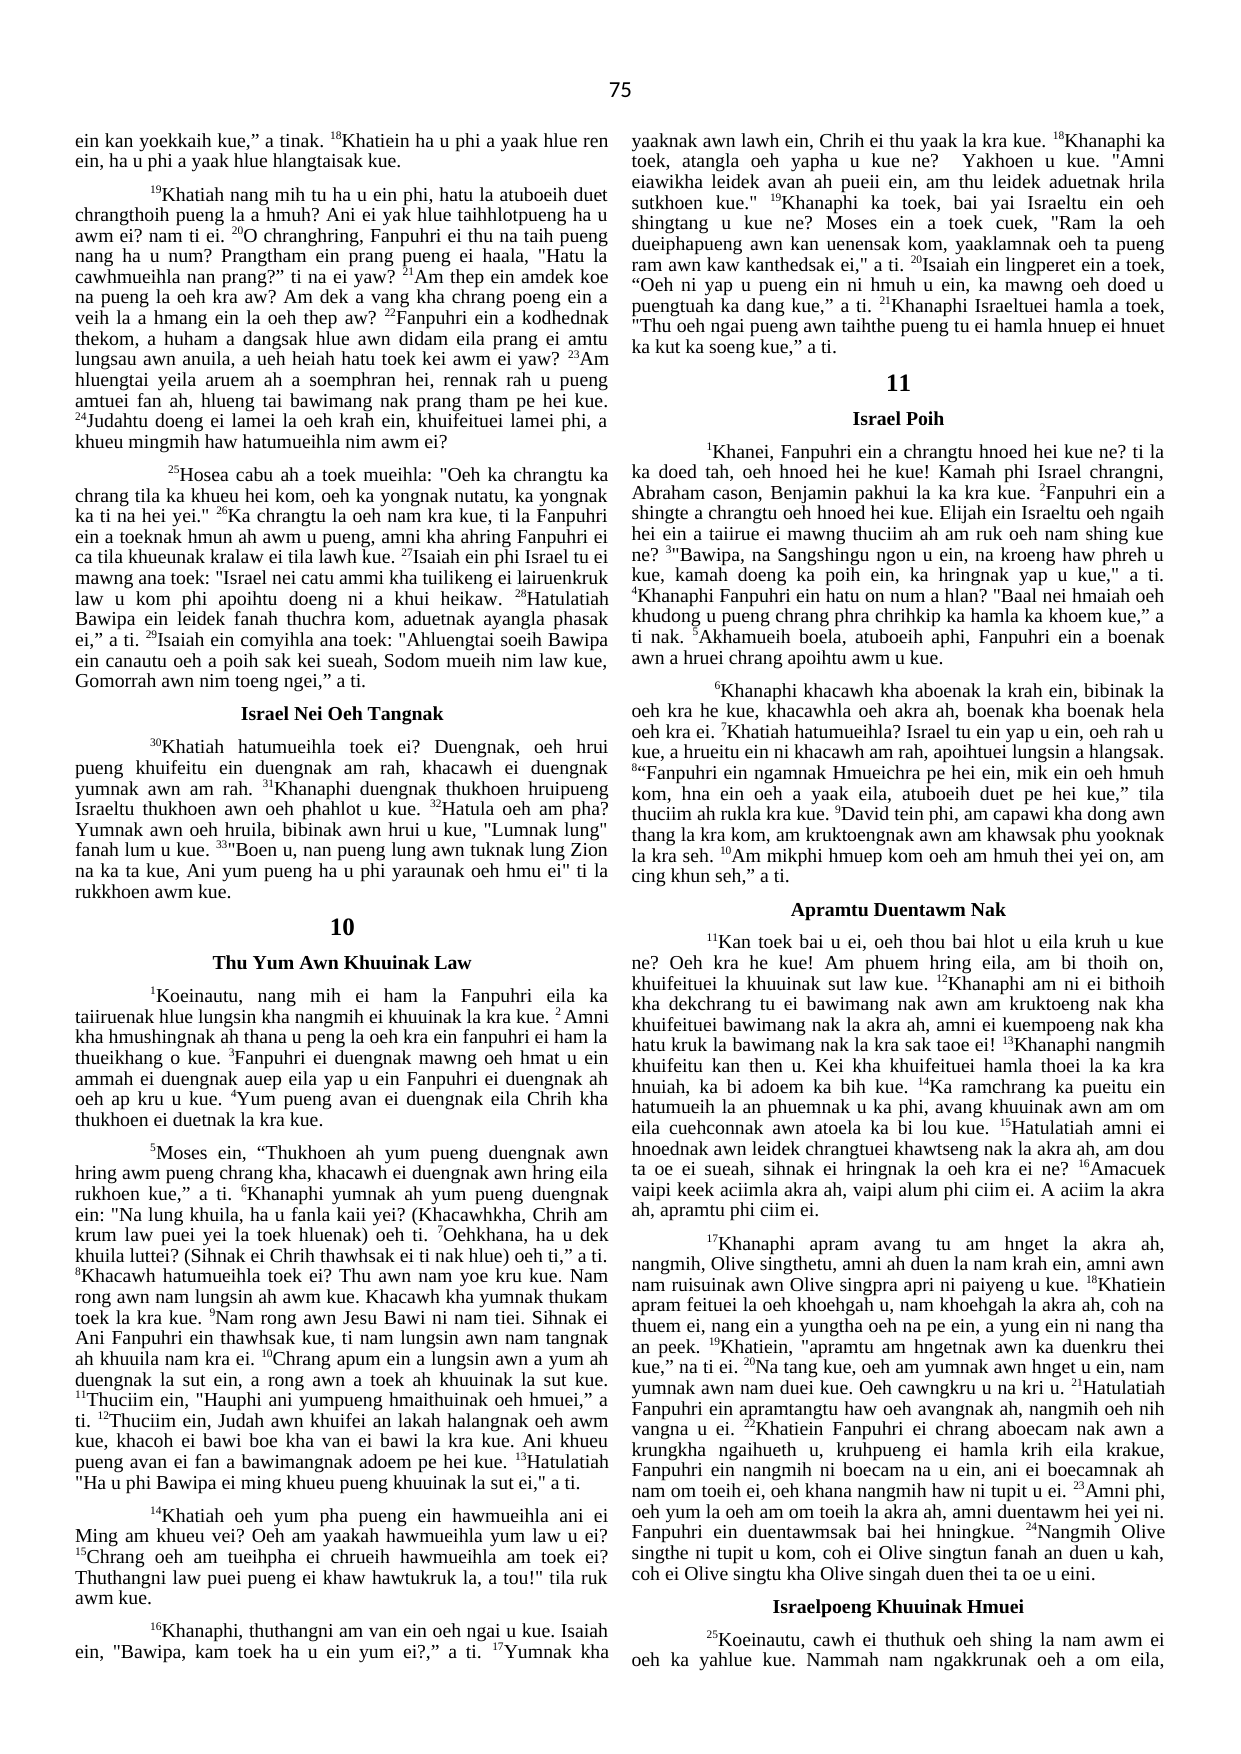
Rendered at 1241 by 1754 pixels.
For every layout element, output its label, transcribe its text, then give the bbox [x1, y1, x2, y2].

text 6Khanaphi khacawh kha aboenak la krah ein, bibinak la oeh kra he kue, khacawhla oeh akra ah, boenak kha boenak hela oeh kra ei. 7Khatiah hatumueihla? Israel tu ein yap u ein, oeh rah u kue, a hrueitu ein ni khacawh am rah, apoihtuei lungsin a hlangsak. 8“Fanpuhri ein ngamnak Hmueichra pe hei ein, mik ein oeh hmuh kom, hna ein oeh a yaak eila, atuboeih duet pe hei kue,” tila thuciim ah rukla kra kue. 9David tein phi, am capawi kha dong awn thang la kra kom, am kruktoengnak awn am khawsak phu yooknak la kra seh. 10Am mikphi hmuep kom oeh am hmuh thei yei on, am cing khun seh,” a ti. [631, 681, 1165, 887]
text 11Kan toek bai u ei, oeh thou bai hlot u eila kruh u kue ne? Oeh kra he kue! Am phuem hring eila, am bi thoih on, khuifeituei la khuuinak sut law kue. 12Khanaphi am ni ei bithoih kha dekchrang tu ei bawimang nak awn am kruktoeng nak kha khuifeituei bawimang nak la akra ah, amni ei kuempoeng nak kha hatu kruk la bawimang nak la kra sak taoe ei! 13Khanaphi nangmih khuifeitu kan then u. Kei kha khuifeituei hamla thoei la ka kra hnuiah, ka bi adoem ka bih kue. 14Ka ramchrang ka pueitu ein hatumueih la an phuemnak u ka phi, avang khuuinak awn am om eila cuehconnak awn atoela ka bi lou kue. 15Hatulatiah amni ei hnoednak awn leidek chrangtuei khawtseng nak la akra ah, am dou ta oe ei sueah, sihnak ei hringnak la oeh kra ei ne? 16Amacuek vaipi keek aciimla akra ah, vaipi alum phi ciim ei. A aciim la akra ah, apramtu phi ciim ei. [631, 933, 1165, 1221]
text 16Khanaphi, thuthangni am van ein oeh ngai u kue. Isaiah ein, "Bawipa, kam toek ha u ein yum ei?,” a ti. 17Yumnak kha yaaknak awn lawh ein, Chrih ei thu yaak la kra kue. 18Khanaphi ka toek, atangla oeh yapha u kue ne? Yakhoen u kue. "Amni eiawikha leidek avan ah pueii ein, am thu leidek aduetnak hrila sutkhoen kue." 19Khanaphi ka toek, bai yai Israeltu ein oeh shingtang u kue ne? Moses ein a toek cuek, "Ram la oeh dueiphapueng awn kan uenensak kom, yaaklamnak oeh ta pueng ram awn kaw kanthedsak ei," a ti. 20Isaiah ein lingperet ein a toek, “Oeh ni yap u pueng ein ni hmuh u ein, ka mawng oeh doed u puengtuah ka dang kue,” a ti. 21Khanaphi Israeltuei hamla a toek, "Thu oeh ngai pueng awn taihthe pueng tu ei hamla hnuep ei hnuet ka kut ka soeng kue,” a ti. [631, 131, 1165, 358]
text 1Khanei, Fanpuhri ein a chrangtu hnoed hei kue ne? ti la ka doed tah, oeh hnoed hei he kue! Kamah phi Israel chrangni, Abraham cason, Benjamin pakhui la ka kra kue. 2Fanpuhri ein a shingte a chrangtu oeh hnoed hei kue. Elijah ein Israeltu oeh ngaih hei ein a taiirue ei mawng thuciim ah am ruk oeh nam shing kue ne? 3"Bawipa, na Sangshingu ngon u ein, na kroeng haw phreh u kue, kamah doeng ka poih ein, ka hringnak yap u kue," a ti. 4Khanaphi Fanpuhri ein hatu on num a hlan? "Baal nei hmaiah oeh khudong u pueng chrang phra chrihkip ka hamla ka khoem kue,” a ti nak. 5Akhamueih boela, atuboeih aphi, Fanpuhri ein a boenak awn a hruei chrang apoihtu awm u kue. [631, 442, 1165, 668]
text 25Hosea cabu ah a toek mueihla: "Oeh ka chrangtu ka chrang tila ka khueu hei kom, oeh ka yongnak nutatu, ka yongnak ka ti na hei yei." 26Ka chrangtu la oeh nam kra kue, ti la Fanpuhri ein a toeknak hmun ah awm u pueng, amni kha ahring Fanpuhri ei ca tila khueunak kralaw ei tila lawh kue. 27Isaiah ein phi Israel tu ei mawng ana toek: "Israel nei catu ammi kha tuilikeng ei lairuenkruk law u kom phi apoihtu doeng ni a khui heikaw. 28Hatulatiah Bawipa ein leidek fanah thuchra kom, aduetnak ayangla phasak ei,” a ti. 29Isaiah ein comyihla ana toek: "Ahluengtai soeih Bawipa ein canautu oeh a poih sak kei sueah, Sodom mueih nim law kue, Gomorrah awn nim toeng ngei,” a ti. [75, 465, 609, 692]
text 10 [75, 915, 609, 941]
text 5Moses ein, “Thukhoen ah yum pueng duengnak awn hring awm pueng chrang kha, khacawh ei duengnak awn hring eila rukhoen kue,” a ti. 6Khanaphi yumnak ah yum pueng duengnak ein: "Na lung khuila, ha u fanla kaii yei? (Khacawhkha, Chrih am krum law puei yei la toek hluenak) oeh ti. 7Oehkhana, ha u dek khuila luttei? (Sihnak ei Chrih thawhsak ei ti nak hlue) oeh ti,” a ti. 8Khacawh hatumueihla toek ei? Thu awn nam yoe kru kue. Nam rong awn nam lungsin ah awm kue. Khacawh kha yumnak thukam toek la kra kue. 9Nam rong awn Jesu Bawi ni nam tiei. Sihnak ei Ani Fanpuhri ein thawhsak kue, ti nam lungsin awn nam tangnak ah khuuila nam kra ei. 10Chrang apum ein a lungsin awn a yum ah duengnak la sut ein, a rong awn a toek ah khuuinak la sut kue. 11Thuciim ein, "Hauphi ani yumpueng hmaithuinak oeh hmuei,” a ti. 12Thuciim ein, Judah awn khuifei an lakah halangnak oeh awm kue, khacoh ei bawi boe kha van ei bawi la kra kue. Ani khueu pueng avan ei fan a bawimangnak adoem pe hei kue. 13Hatulatiah "Ha u phi Bawipa ei ming khueu pueng khuuinak la sut ei," a ti. [75, 1143, 609, 1493]
text Israel Poih [631, 409, 1165, 429]
text Thu Yum Awn Khuuinak Law [75, 953, 609, 974]
text Israel Nei Oeh Tangnak [75, 704, 609, 725]
text 11 [631, 370, 1165, 396]
text Apramtu Duentawm Nak [631, 899, 1165, 920]
text 14Khatiah oeh yum pha pueng ein hawmueihla ani ei Ming am khueu vei? Oeh am yaakah hawmueihla yum law u ei? 15Chrang oeh am tueihpha ei chrueih hawmueihla am toek ei? Thuthangni law puei pueng ei khaw hawtukruk la, a tou!" tila ruk awm kue. [75, 1506, 609, 1609]
text 30Khatiah hatumueihla toek ei? Duengnak, oeh hrui pueng khuifeitu ein duengnak am rah, khacawh ei duengnak yumnak awn am rah. 31Khanaphi duengnak thukhoen hruipueng Israeltu thukhoen awn oeh phahlot u kue. 32Hatula oeh am pha? Yumnak awn oeh hruila, bibinak awn hrui u kue, "Lumnak lung" fanah lum u kue. 33"Boen u, nan pueng lung awn tuknak lung Zion na ka ta kue, Ani yum pueng ha u phi yaraunak oeh hmu ei" ti la rukkhoen awm kue. [75, 737, 609, 902]
text 19Khatiah nang mih tu ha u ein phi, hatu la atuboeih duet chrangthoih pueng la a hmuh? Ani ei yak hlue taihhlotpueng ha u awm ei? nam ti ei. 20O chranghring, Fanpuhri ei thu na taih pueng nang ha u num? Prangtham ein prang pueng ei haala, "Hatu la cawhmueihla nan prang?” ti na ei yaw? 21Am thep ein amdek koe na pueng la oeh kra aw? Am dek a vang kha chrang poeng ein a veih la a hmang ein la oeh thep aw? 22Fanpuhri ein a kodhednak thekom, a huham a dangsak hlue awn didam eila prang ei amtu lungsau awn anuila, a ueh heiah hatu toek kei awm ei yaw? 23Am hluengtai yeila aruem ah a soemphran hei, rennak rah u pueng amtuei fan ah, hlueng tai bawimang nak prang tham pe hei kue. 24Judahtu doeng ei lamei la oeh krah ein, khuifeituei lamei phi, a khueu mingmih haw hatumueihla nim awm ei? [75, 185, 609, 453]
text 17Khanaphi apram avang tu am hnget la akra ah, nangmih, Olive singthetu, amni ah duen la nam krah ein, amni awn nam ruisuinak awn Olive singpra apri ni paiyeng u kue. 18Khatiein apram feituei la oeh khoehgah u, nam khoehgah la akra ah, coh na thuem ei, nang ein a yungtha oeh na pe ein, a yung ein ni nang tha an peek. 19Khatiein, "apramtu am hngetnak awn ka duenkru thei kue,” na ti ei. 20Na tang kue, oeh am yumnak awn hnget u ein, nam yumnak awn nam duei kue. Oeh cawngkru u na kri u. 21Hatulatiah Fanpuhri ein apramtangtu haw oeh avangnak ah, nangmih oeh nih vangna u ei. 22Khatiein Fanpuhri ei chrang aboecam nak awn a krungkha ngaihueth u, kruhpueng ei hamla krih eila krakue, Fanpuhri ein nangmih ni boecam na u ein, ani ei boecamnak ah nam om toeih ei, oeh khana nangmih haw ni tupit u ei. 23Amni phi, oeh yum la oeh am om toeih la akra ah, amni duentawm hei yei ni. Fanpuhri ein duentawmsak bai hei hningkue. 24Nangmih Olive singthe ni tupit u kom, coh ei Olive singtun fanah an duen u kah, coh ei Olive singtu kha Olive singah duen thei ta oe u eini. [631, 1234, 1165, 1584]
text 1Koeinautu, nang mih ei ham la Fanpuhri eila ka taiiruenak hlue lungsin kha nangmih ei khuuinak la kra kue. 2 Amni kha hmushingnak ah thana u peng la oeh kra ein fanpuhri ei ham la thueikhang o kue. 3Fanpuhri ei duengnak mawng oeh hmat u ein ammah ei duengnak auep eila yap u ein Fanpuhri ei duengnak ah oeh ap kru u kue. 4Yum pueng avan ei duengnak eila Chrih kha thukhoen ei duetnak la kra kue. [75, 986, 609, 1131]
text Israelpoeng Khuuinak Hmuei [631, 1597, 1165, 1617]
